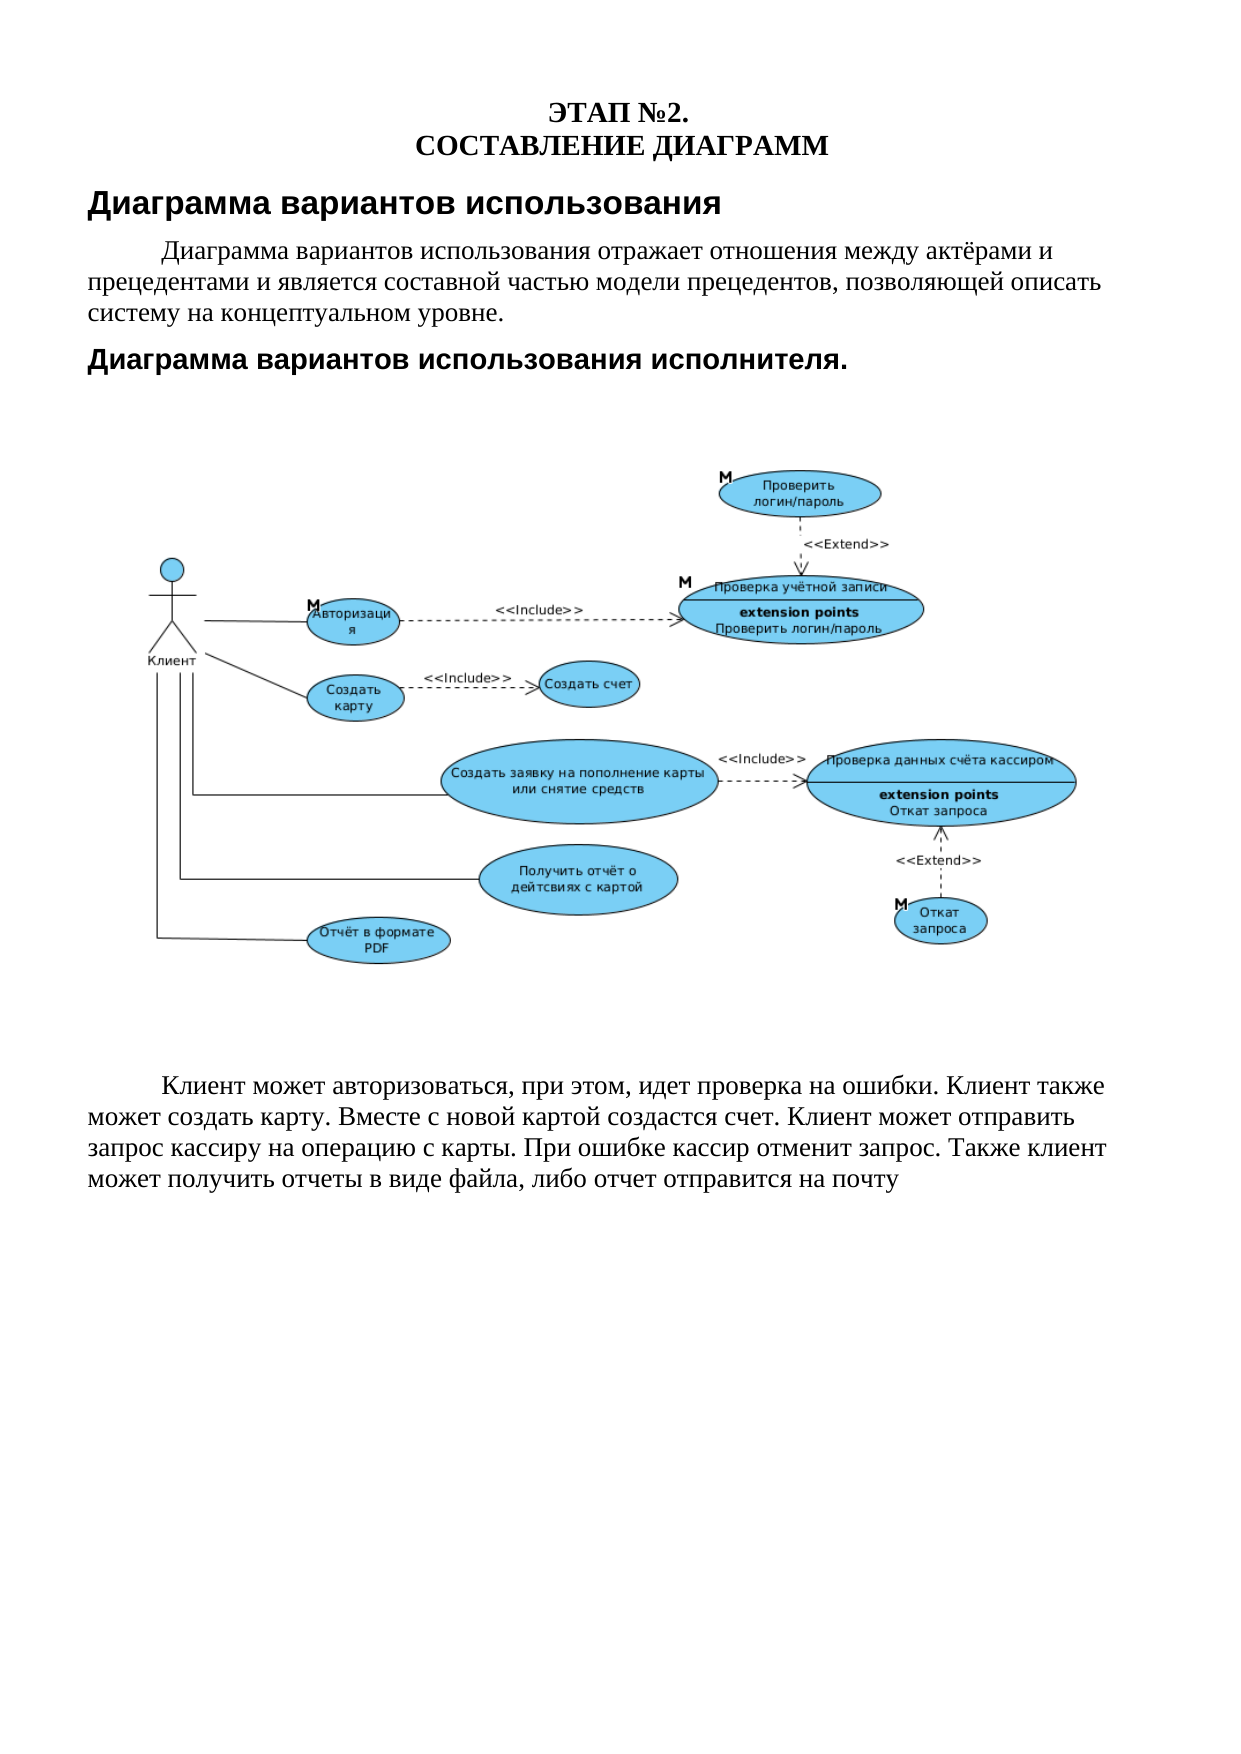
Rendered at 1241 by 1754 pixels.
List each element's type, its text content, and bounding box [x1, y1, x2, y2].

subtitle ЭТАП №2. СОСТАВЛЕНИЕ ДИАГРАММ [87, 95, 1156, 162]
subtitle Диаграмма вариантов использования [87, 183, 1156, 221]
picture [122, 394, 1093, 1023]
subtitle Диаграмма вариантов использования исполнителя. [87, 342, 1156, 375]
text Клиент может авторизоваться, при этом, идет проверка на ошибки. Клиент также может создать карту. Вместе с новой картой создастся счет. Клиент может отправить запрос кассиру на операцию с карты. При ошибке кассир отменит запрос. Также клиент может получить отчеты в виде файла, либо отчет отправится на почту [87, 1069, 1156, 1194]
text Диаграмма вариантов использования отражает отношения между актёрами и прецедентами и является составной частью модели прецедентов, позволяющей описать систему на концептуальном уровне. [87, 234, 1156, 327]
